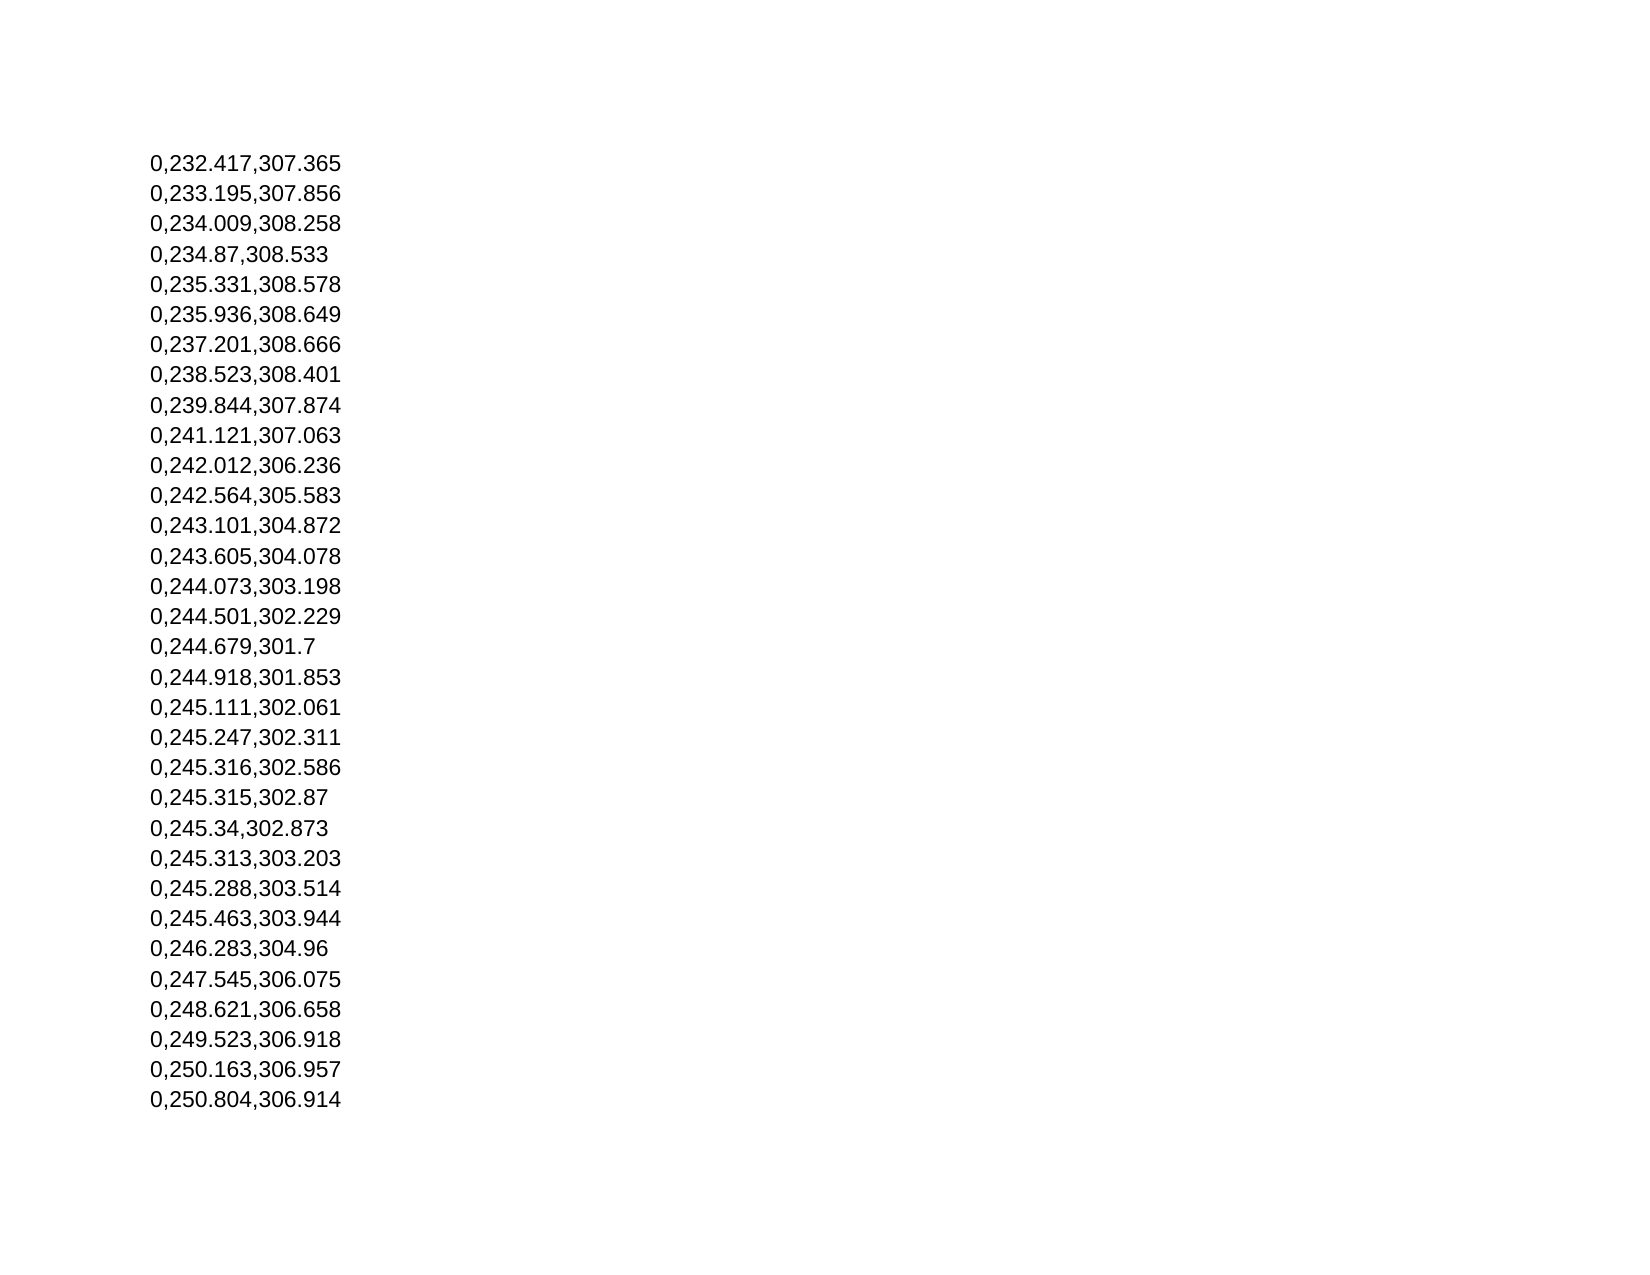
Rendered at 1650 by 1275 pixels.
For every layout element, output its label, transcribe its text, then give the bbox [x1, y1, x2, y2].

text 0,232.417,307.365 [150, 150, 1500, 176]
text 0,235.936,308.649 [150, 301, 1500, 327]
text 0,235.331,308.578 [150, 271, 1500, 297]
text 0,239.844,307.874 [150, 392, 1500, 418]
text 0,245.316,302.586 [150, 754, 1500, 781]
text 0,249.523,306.918 [150, 1026, 1500, 1052]
text 0,248.621,306.658 [150, 996, 1500, 1022]
text 0,238.523,308.401 [150, 361, 1500, 388]
text 0,245.288,303.514 [150, 875, 1500, 901]
text 0,241.121,307.063 [150, 422, 1500, 448]
text 0,244.918,301.853 [150, 663, 1500, 690]
text 0,246.283,304.96 [150, 935, 1500, 962]
text 0,245.315,302.87 [150, 784, 1500, 811]
text 0,245.34,302.873 [150, 814, 1500, 841]
text 0,245.111,302.061 [150, 694, 1500, 720]
text 0,244.501,302.229 [150, 603, 1500, 629]
text 0,243.605,304.078 [150, 543, 1500, 569]
text 0,250.804,306.914 [150, 1086, 1500, 1113]
text 0,233.195,307.856 [150, 180, 1500, 207]
text 0,245.463,303.944 [150, 905, 1500, 932]
text 0,234.87,308.533 [150, 241, 1500, 267]
text 0,245.247,302.311 [150, 724, 1500, 750]
text 0,245.313,303.203 [150, 845, 1500, 871]
text 0,242.012,306.236 [150, 452, 1500, 478]
text 0,243.101,304.872 [150, 512, 1500, 539]
text 0,242.564,305.583 [150, 482, 1500, 509]
text 0,237.201,308.666 [150, 331, 1500, 358]
text 0,247.545,306.075 [150, 966, 1500, 992]
text 0,244.073,303.198 [150, 573, 1500, 599]
text 0,244.679,301.7 [150, 633, 1500, 660]
text 0,250.163,306.957 [150, 1056, 1500, 1083]
text 0,234.009,308.258 [150, 210, 1500, 237]
